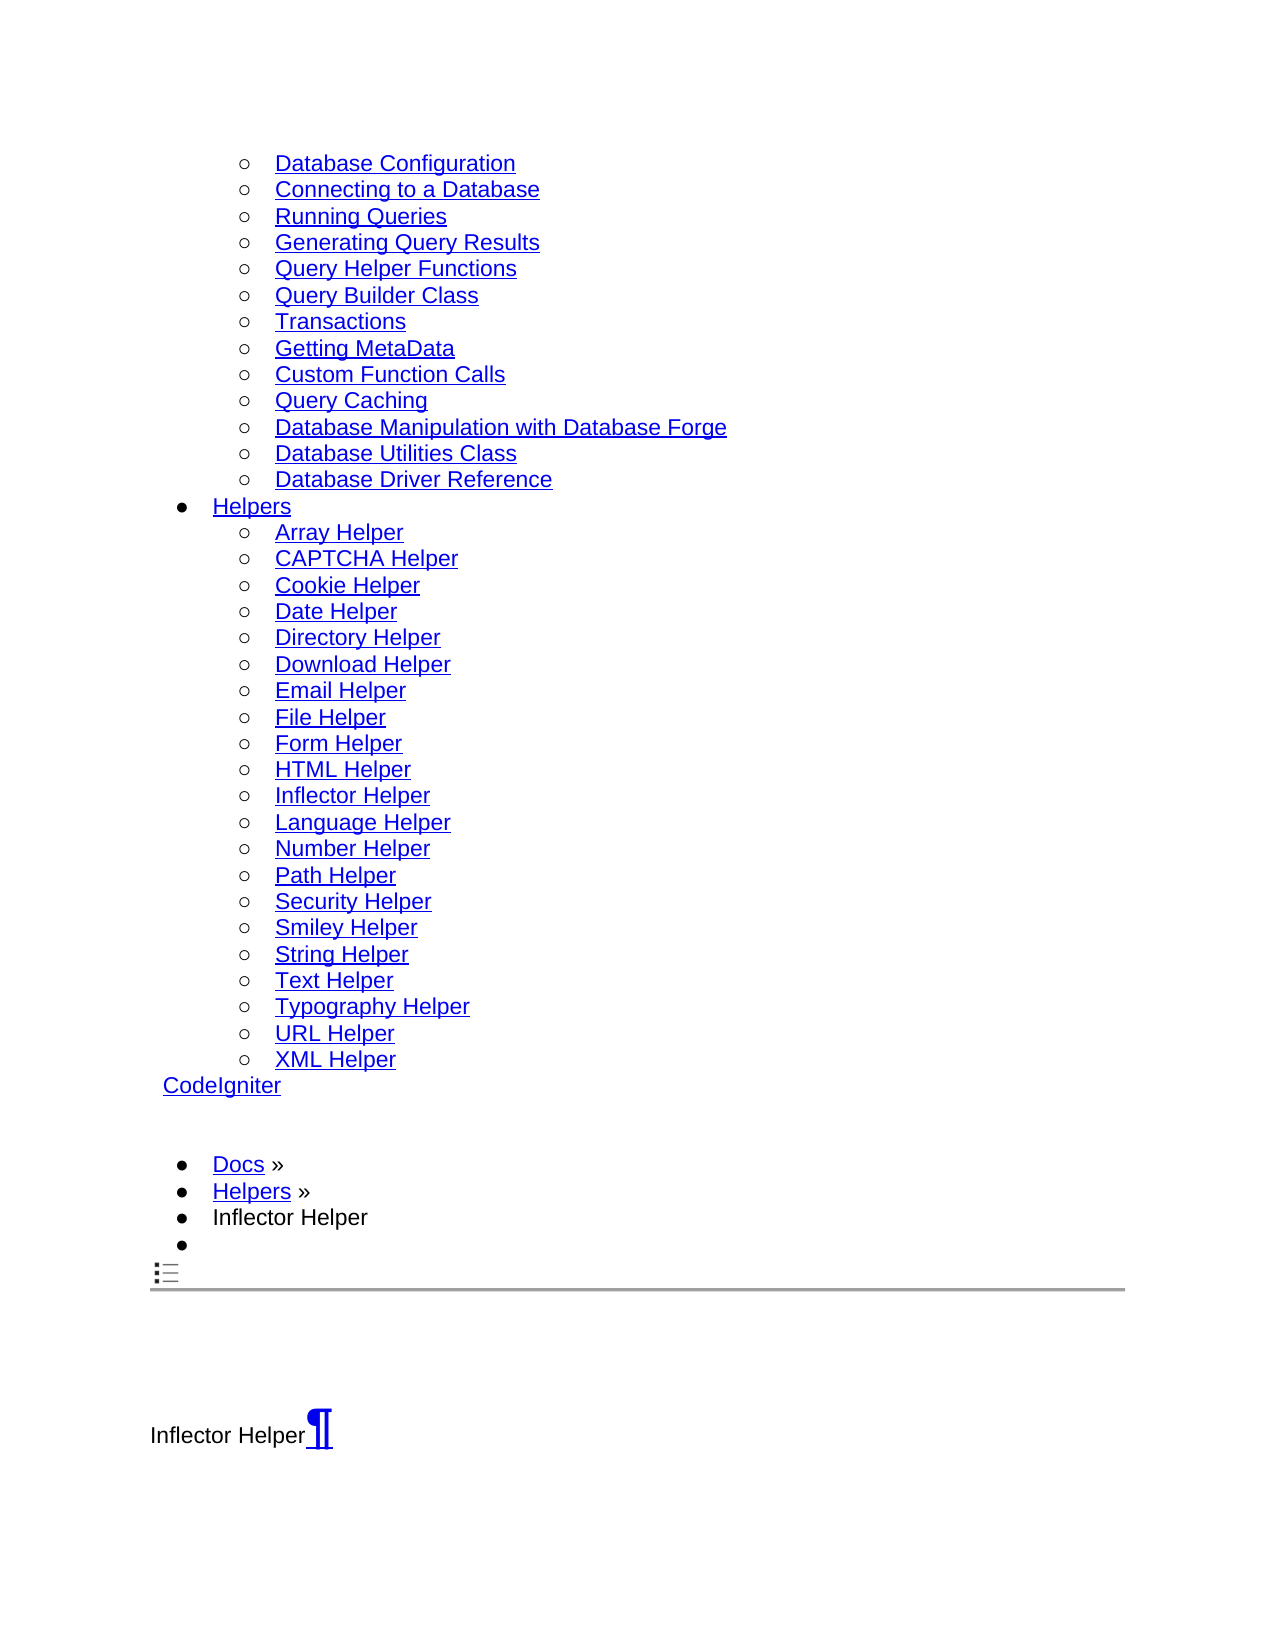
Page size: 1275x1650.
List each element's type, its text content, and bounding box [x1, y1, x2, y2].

list Cookie Helper [237, 572, 1125, 598]
list Email Helper [237, 677, 1125, 703]
list Inflector Helper [237, 782, 1125, 809]
list Connecting to a Database [237, 176, 1125, 203]
list Text Helper [237, 967, 1125, 993]
list Directory Helper [237, 624, 1125, 651]
list Query Helper Functions [237, 255, 1125, 282]
list Helpers [175, 493, 1125, 519]
list File Helper [237, 703, 1125, 730]
list Database Utilities Class [237, 440, 1125, 466]
list Running Queries [237, 203, 1125, 229]
list Path Helper [237, 862, 1125, 888]
list Database Driver Reference [237, 466, 1125, 493]
list Typography Helper [237, 993, 1125, 1020]
list Security Helper [237, 888, 1125, 914]
list URL Helper [237, 1020, 1125, 1046]
list Transactions [237, 308, 1125, 334]
list Database Configuration [237, 150, 1125, 176]
list HTML Helper [237, 756, 1125, 782]
list XML Helper [237, 1046, 1125, 1072]
list Custom Function Calls [237, 361, 1125, 387]
list CAPTCHA Helper [237, 545, 1125, 572]
list Getting MetaData [237, 334, 1125, 361]
list Smiley Helper [237, 914, 1125, 941]
text Inflector Helper¶ [150, 1397, 1125, 1454]
list Docs » [175, 1151, 1125, 1178]
list Helpers » [175, 1178, 1125, 1204]
list Date Helper [237, 598, 1125, 624]
list Download Helper [237, 651, 1125, 677]
list Query Builder Class [237, 282, 1125, 308]
list Database Manipulation with Database Forge [237, 413, 1125, 440]
list Array Helper [237, 519, 1125, 545]
picture [150, 1256, 182, 1288]
text CodeIgniter [150, 1072, 1125, 1099]
list Form Helper [237, 730, 1125, 756]
list Language Helper [237, 809, 1125, 835]
list String Helper [237, 941, 1125, 967]
list Generating Query Results [237, 229, 1125, 255]
list Query Caching [237, 387, 1125, 413]
list Inflector Helper [175, 1204, 1125, 1231]
list Number Helper [237, 835, 1125, 862]
